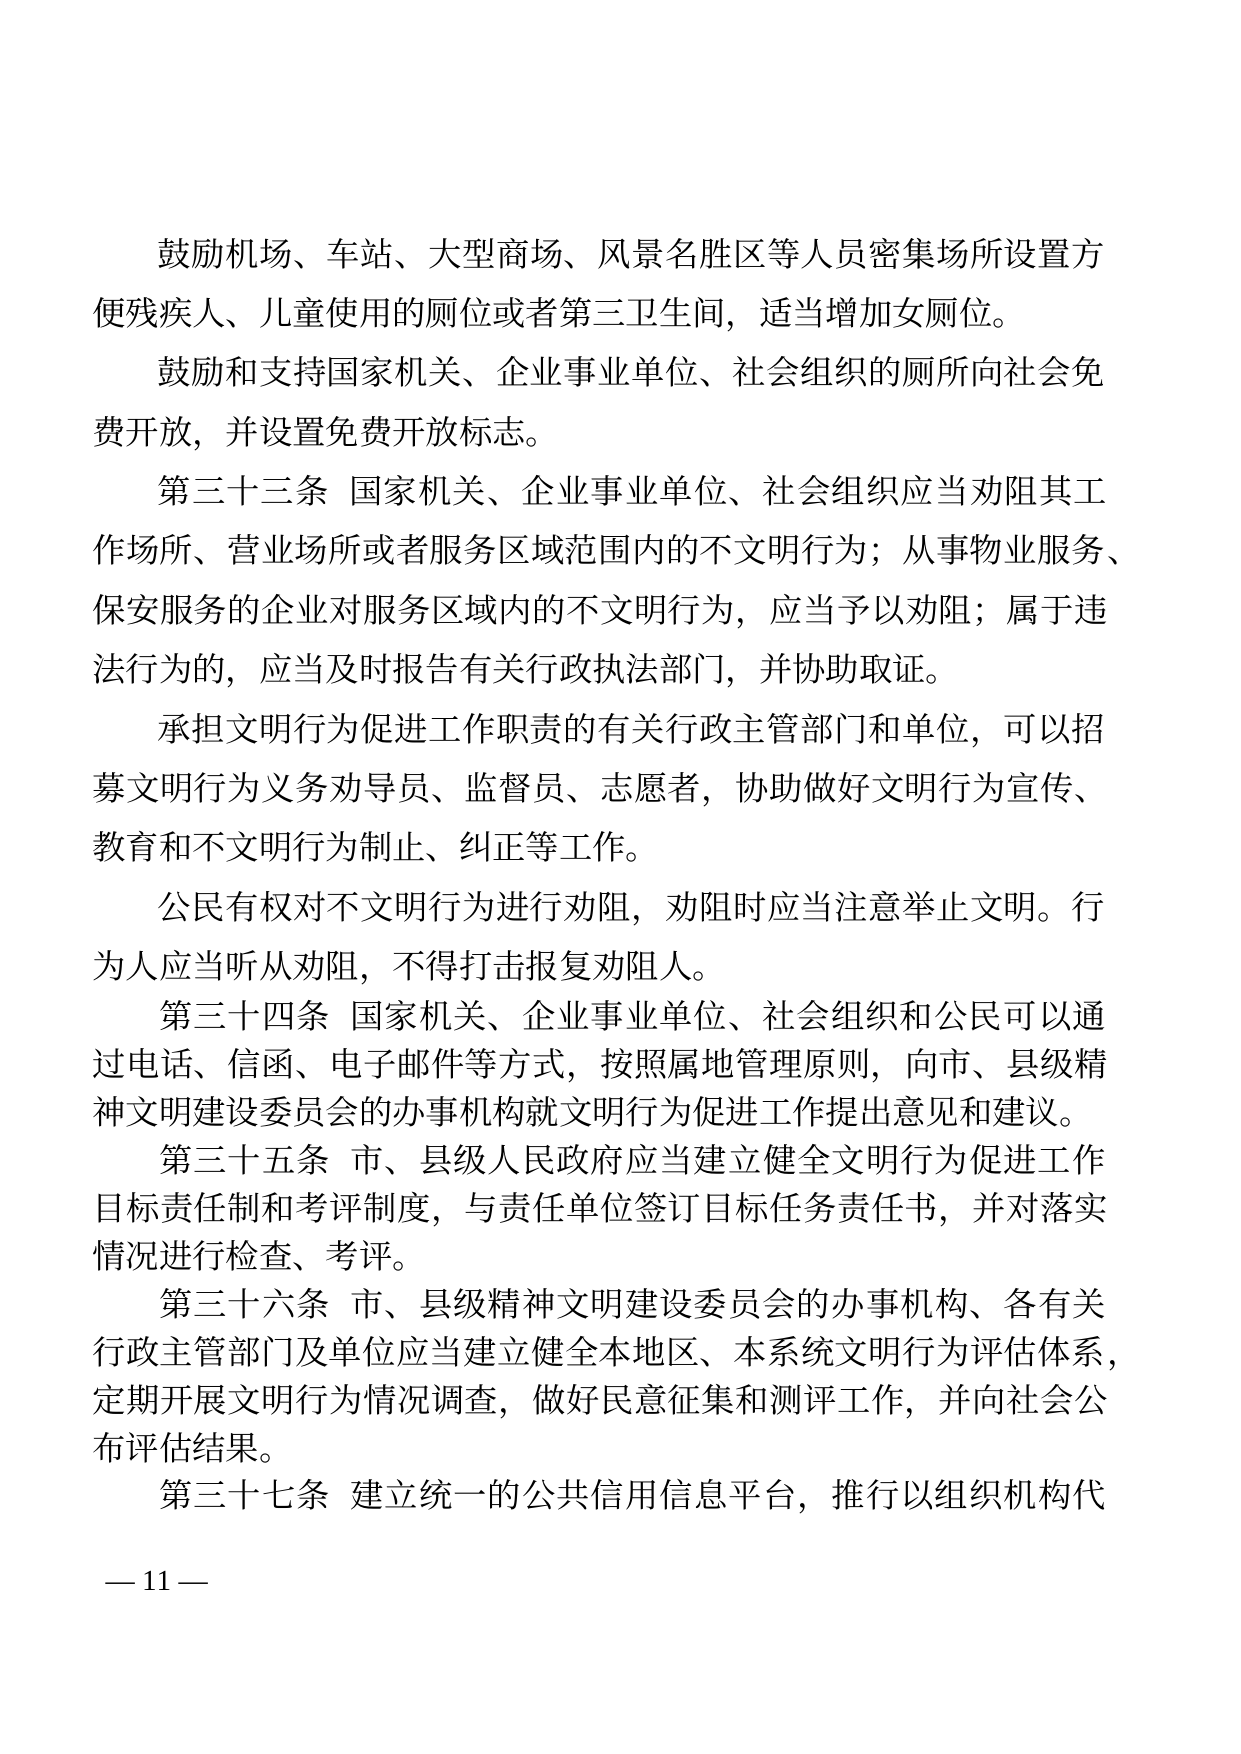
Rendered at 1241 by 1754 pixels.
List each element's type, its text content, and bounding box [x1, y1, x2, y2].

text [92, 1469, 1107, 1517]
text 第三十三条 国家机关、企业事业单位、社会组织应当劝阻其工作场所、营业场所或者服务区域范围内的不文明行为；从事物业服务、保安服务的企业对服务区域内的不文明行为，应当予以劝阻；属于违法行为的，应当及时报告有关行政执法部门，并协助取证。 [92, 456, 1107, 693]
text 鼓励机场、车站、大型商场、风景名胜区等人员密集场所设置方便残疾人、儿童使用的厕位或者第三卫生间，适当增加女厕位。 [92, 218, 1107, 337]
text 鼓励和支持国家机关、企业事业单位、社会组织的厕所向社会免费开放，并设置免费开放标志。 [92, 337, 1107, 456]
text 承担文明行为促进工作职责的有关行政主管部门和单位，可以招募文明行为义务劝导员、监督员、志愿者，协助做好文明行为宣传、教育和不文明行为制止、纠正等工作。 [92, 693, 1107, 872]
text 第三十五条 市、县级人民政府应当建立健全文明行为促进工作目标责任制和考评制度，与责任单位签订目标任务责任书，并对落实情况进行检查、考评。 [92, 1134, 1107, 1278]
text 第三十四条 国家机关、企业事业单位、社会组织和公民可以通过电话、信函、电子邮件等方式，按照属地管理原则，向市、县级精神文明建设委员会的办事机构就文明行为促进工作提出意见和建议。 [92, 990, 1107, 1134]
text 公民有权对不文明行为进行劝阻，劝阻时应当注意举止文明。行为人应当听从劝阻，不得打击报复劝阻人。 [92, 872, 1107, 990]
text 第三十六条 市、县级精神文明建设委员会的办事机构、各有关行政主管部门及单位应当建立健全本地区、本系统文明行为评估体系，定期开展文明行为情况调查，做好民意征集和测评工作，并向社会公布评估结果。 [92, 1278, 1107, 1469]
